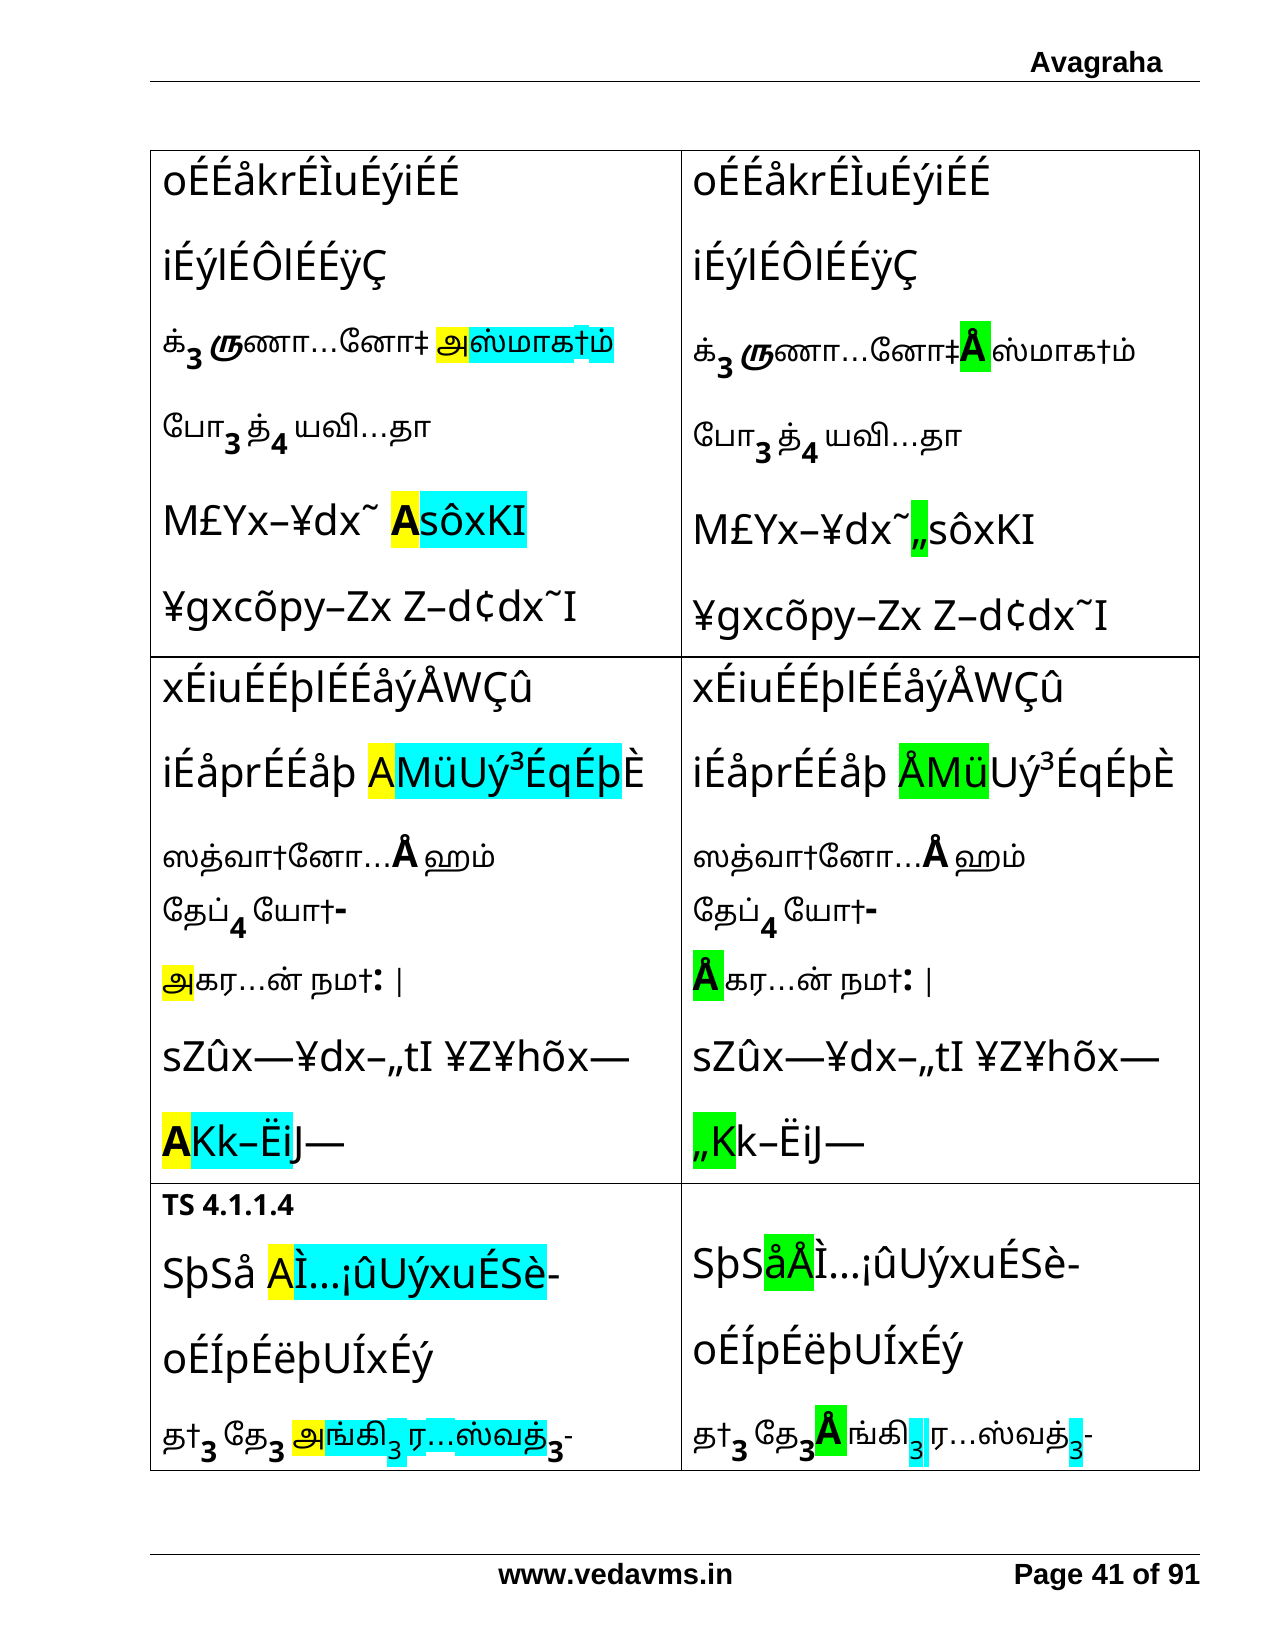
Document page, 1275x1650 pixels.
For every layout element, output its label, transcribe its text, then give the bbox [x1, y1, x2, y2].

table_cell xÉiuÉÉþlÉÉåýÅWÇû iÉåprÉÉåþ AMüUý³ÉqÉþÈ ஸத்வா†னோ…Åஹம் தேப்4யோ†- அகர…ன் நம†: | sZûx—¥dx–„tI ¥Z¥hõx— AKk–ËiJ— [151, 658, 681, 1183]
table_cell SþSåÅÌ…¡ûUýxuÉSè-oÉÍpÉëþUÍxÉý த†3தே3Åங்கி3ர…ஸ்வத்3-ப3ப்4ரி†ரஸி b—¥b„O§Myk–sûb§- göhy—ksy– [682, 1184, 1199, 1470]
table_cell aÉ×hÉÉýlÉÉåÿÅxqÉÉMÇü oÉÉåkrÉÌuÉýiÉÉ iÉýlÉÔlÉÉÿÇ க்3ருணா…னோ‡Åஸ்மாக†ம் போ3த்4யவி…தா M£Yx–¥dx˜„sôxKI ¥gxcõpy–Zx Z–d¢dx˜I [682, 151, 1199, 656]
table_cell TS 4.1.1.4 SþSå AÌ…¡ûUýxuÉSè-oÉÍpÉëþUÍxÉý த†3தே3 அங்கி3ர…ஸ்வத்3-ப3ப்4ரி†ரஸி b—¥b AO§Myk–sûb§- göhy—ksy– [151, 1184, 681, 1470]
table_cell aÉ×hÉÉýlÉÉåÿ AxqÉÉMÇü oÉÉåkrÉÌuÉýiÉÉ iÉýlÉÔlÉÉÿÇ க்3ருணா…னோ‡ அஸ்மாக†ம் போ3த்4யவி…தா M£Yx–¥dx˜ AsôxKI ¥gxcõpy–Zx Z–d¢dx˜I [151, 151, 681, 656]
table_cell xÉiuÉÉþlÉÉåýÅWÇû iÉåprÉÉåþ ÅMüUý³ÉqÉþÈ ஸத்வா†னோ…Åஹம் தேப்4யோ†- Åகர…ன் நம†: | sZûx—¥dx–„tI ¥Z¥hõx— „Kk–ËiJ— [682, 658, 1199, 1183]
